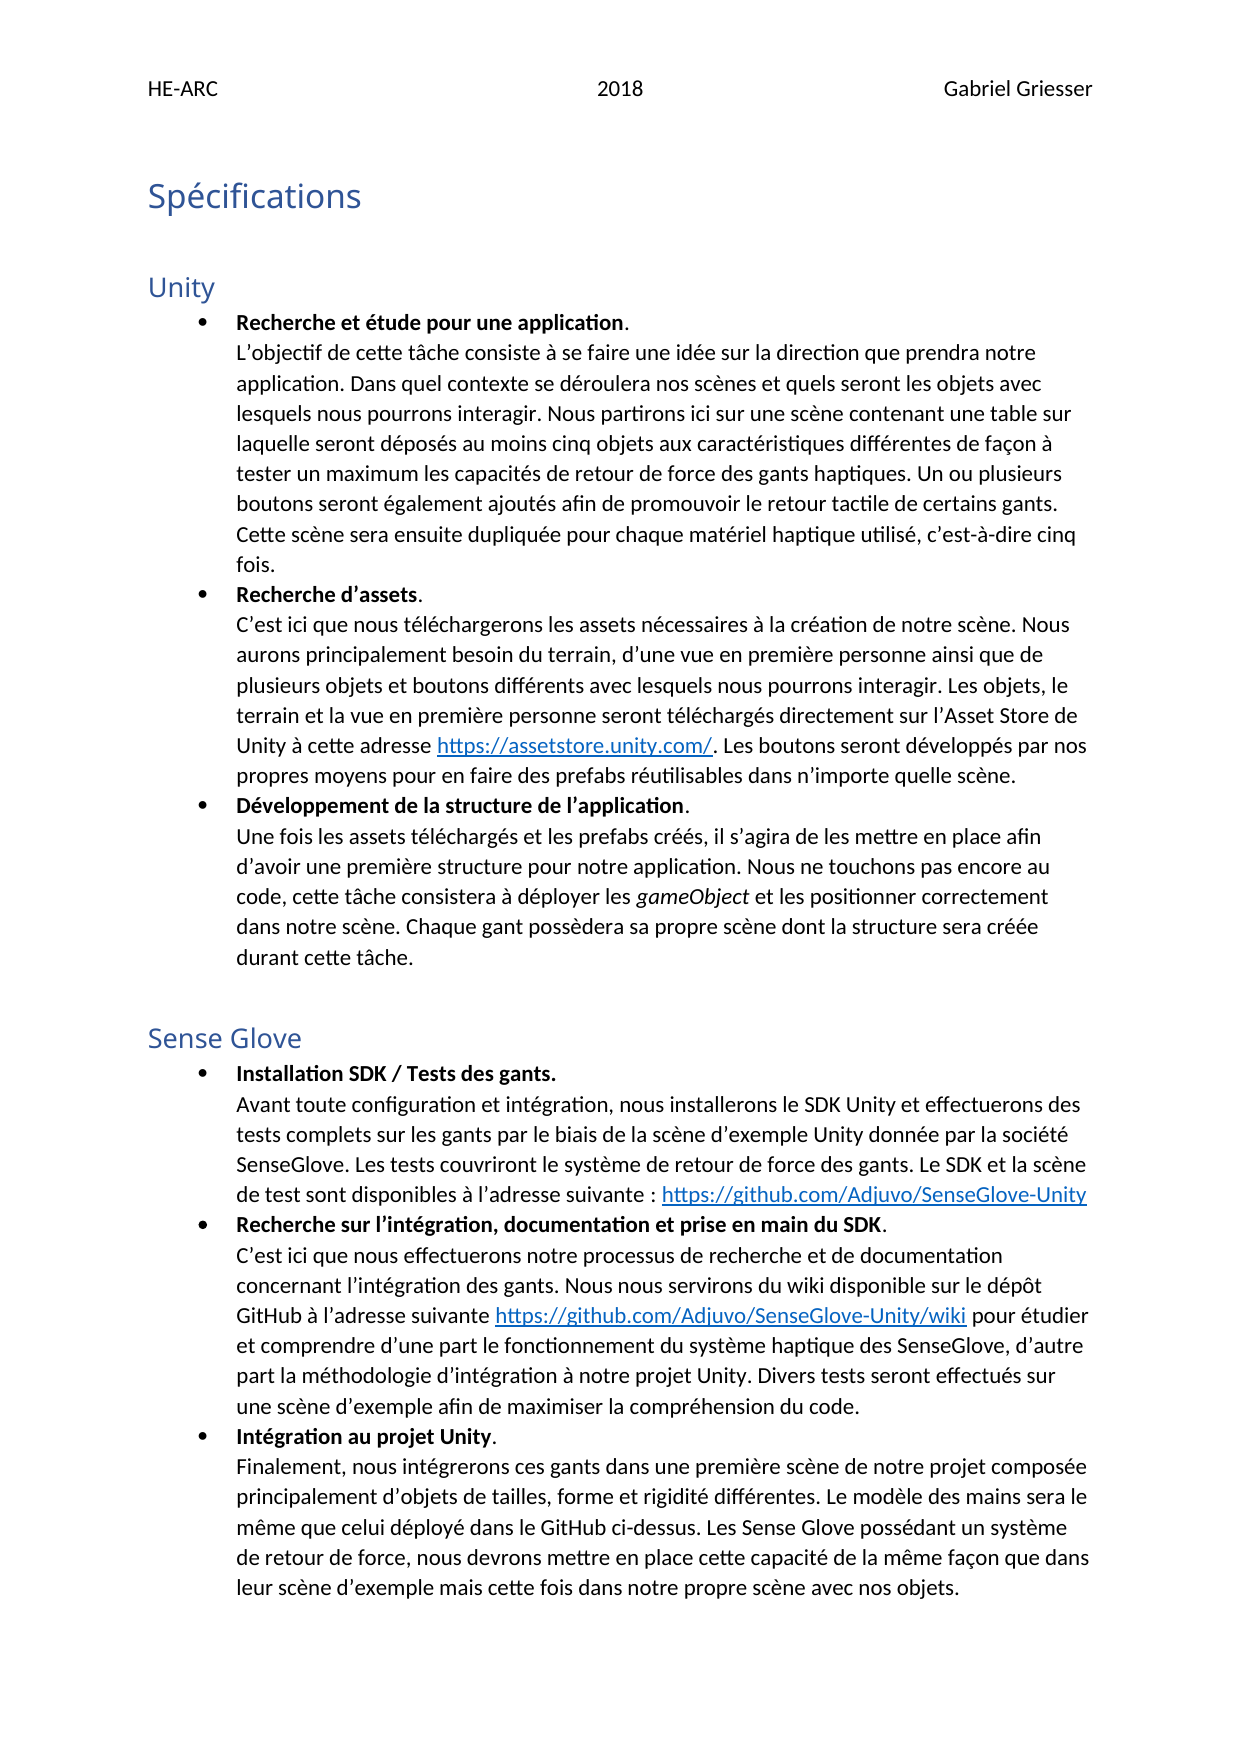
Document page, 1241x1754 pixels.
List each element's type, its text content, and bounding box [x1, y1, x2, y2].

list Recherche sur l’intégration, documentation et prise en main du SDK. [199, 1211, 1093, 1238]
list Recherche et étude pour une application. [199, 308, 1093, 336]
list L’objectif de cette tâche consiste à se faire une idée sur la direction que prendra notre application. Dans quel contexte se déroulera nos scènes et quels seront les objets avec lesquels nous pourrons interagir. Nous partirons ici sur une scène contenant une table sur laquelle seront déposés au moins cinq objets aux caractéristiques différentes de façon à tester un maximum les capacités de retour de force des gants haptiques. Un ou plusieurs boutons seront également ajoutés afin de promouvoir le retour tactile de certains gants. Cette scène sera ensuite dupliquée pour chaque matériel haptique utilisé, c’est-à-dire cinq fois. [236, 338, 1093, 578]
list Intégration au projet Unity. [199, 1422, 1093, 1450]
list Développement de la structure de l’application. [199, 792, 1093, 819]
list C’est ici que nous effectuerons notre processus de recherche et de documentation concernant l’intégration des gants. Nous nous servirons du wiki disponible sur le dépôt GitHub à l’adresse suivante https://github.com/Adjuvo/SenseGlove-Unity/wiki pour étudier et comprendre d’une part le fonctionnement du système haptique des SenseGlove, d’autre part la méthodologie d’intégration à notre projet Unity. Divers tests seront effectués sur une scène d’exemple afin de maximiser la compréhension du code. [236, 1241, 1093, 1420]
list Recherche d’assets. [199, 580, 1093, 608]
subtitle Unity [148, 268, 1093, 305]
list Installation SDK / Tests des gants. [199, 1059, 1093, 1087]
subtitle Sense Glove [148, 1020, 1093, 1057]
list C’est ici que nous téléchargerons les assets nécessaires à la création de notre scène. Nous aurons principalement besoin du terrain, d’une vue en première personne ainsi que de plusieurs objets et boutons différents avec lesquels nous pourrons interagir. Les objets, le terrain et la vue en première personne seront téléchargés directement sur l’Asset Store de Unity à cette adresse https://assetstore.unity.com/. Les boutons seront développés par nos propres moyens pour en faire des prefabs réutilisables dans n’importe quelle scène. [236, 610, 1093, 789]
list Finalement, nous intégrerons ces gants dans une première scène de notre projet composée principalement d’objets de tailles, forme et rigidité différentes. Le modèle des mains sera le même que celui déployé dans le GitHub ci-dessus. Les Sense Glove possédant un système de retour de force, nous devrons mettre en place cette capacité de la même façon que dans leur scène d’exemple mais cette fois dans notre propre scène avec nos objets. [236, 1452, 1093, 1601]
list Avant toute configuration et intégration, nous installerons le SDK Unity et effectuerons des tests complets sur les gants par le biais de la scène d’exemple Unity donnée par la société SenseGlove. Les tests couvriront le système de retour de force des gants. Le SDK et la scène de test sont disponibles à l’adresse suivante : https://github.com/Adjuvo/SenseGlove-Unity [236, 1090, 1093, 1208]
list Une fois les assets téléchargés et les prefabs créés, il s’agira de les mettre en place afin d’avoir une première structure pour notre application. Nous ne touchons pas encore au code, cette tâche consistera à déployer les gameObject et les positionner correctement dans notre scène. Chaque gant possèdera sa propre scène dont la structure sera créée durant cette tâche. [236, 822, 1093, 971]
subtitle Spécifications [148, 173, 1093, 218]
